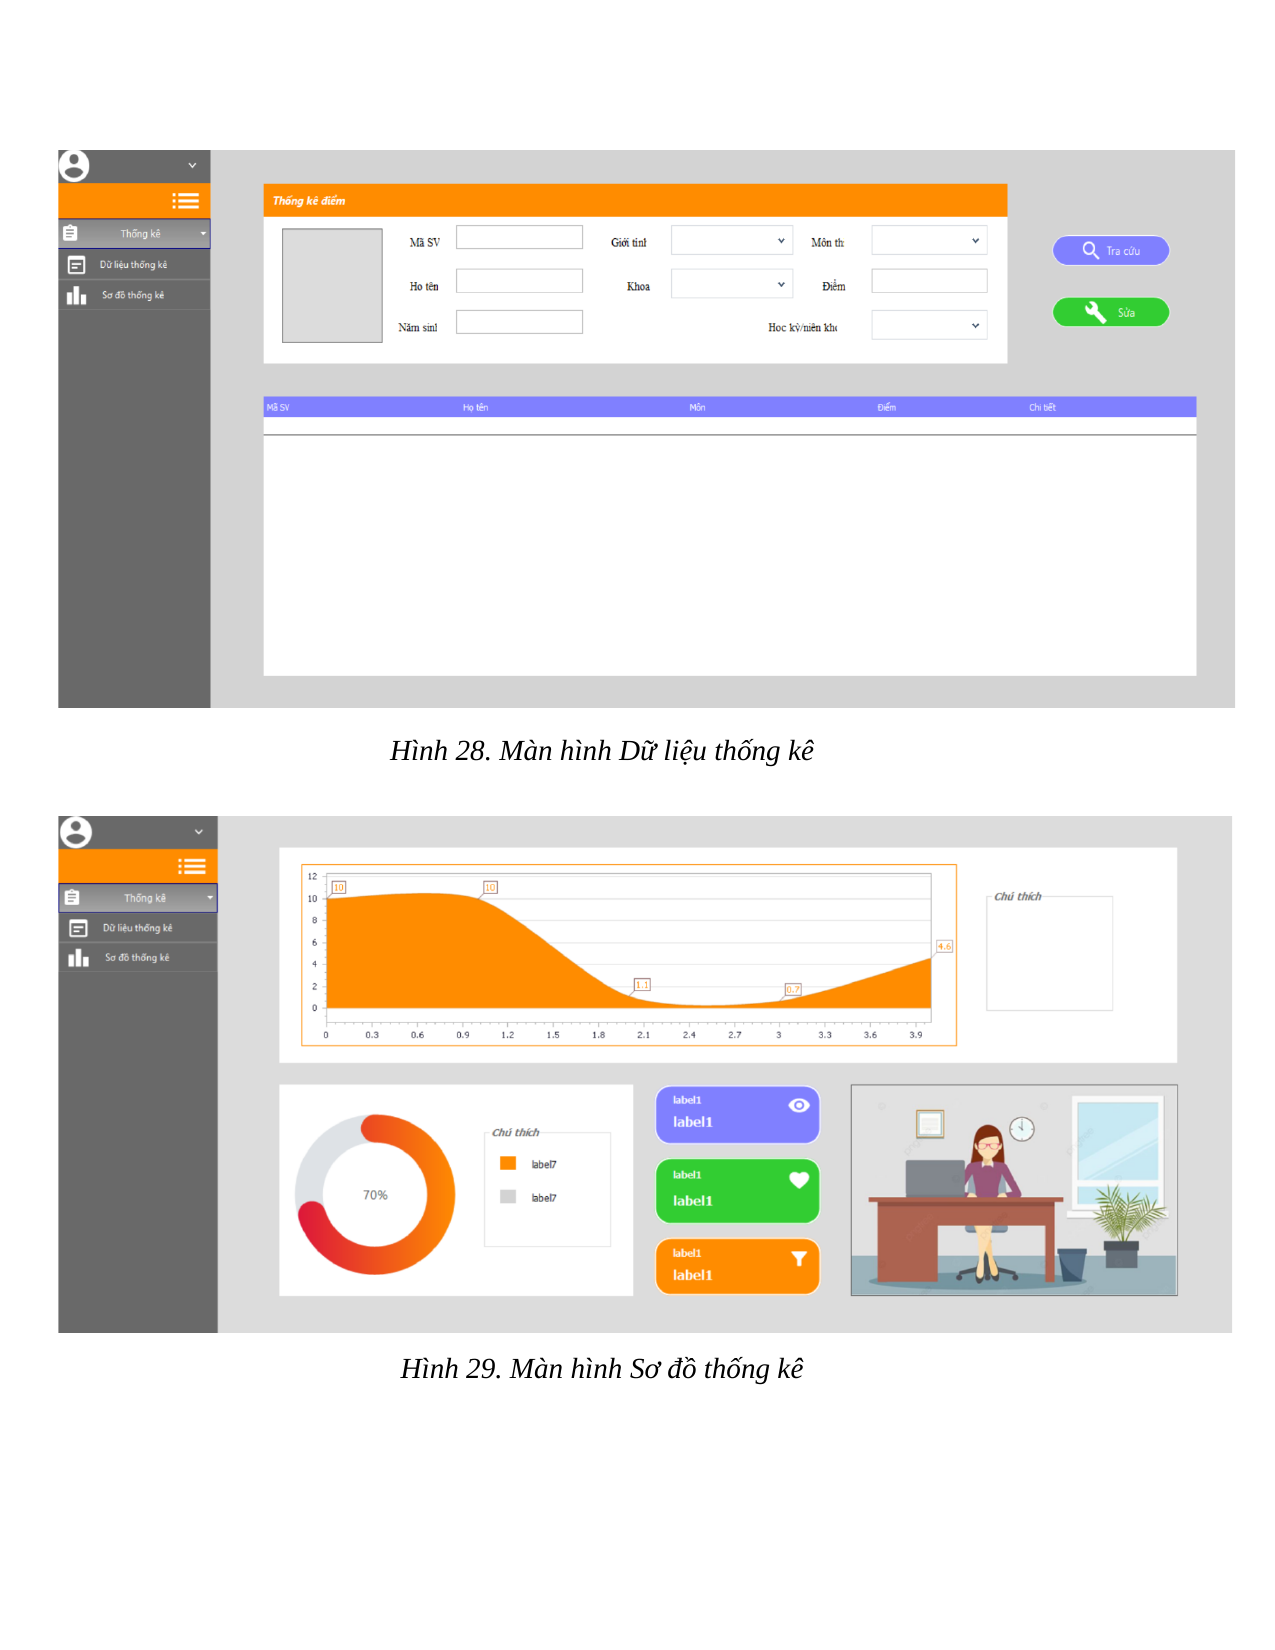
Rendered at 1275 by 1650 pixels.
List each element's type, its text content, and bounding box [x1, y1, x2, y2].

text Hình 29. Màn hình Sơ đồ thống kê [81, 1351, 1125, 1384]
picture [58, 816, 1233, 1333]
picture [58, 150, 1236, 708]
text Hình 28. Màn hình Dữ liệu thống kê [81, 733, 1125, 766]
